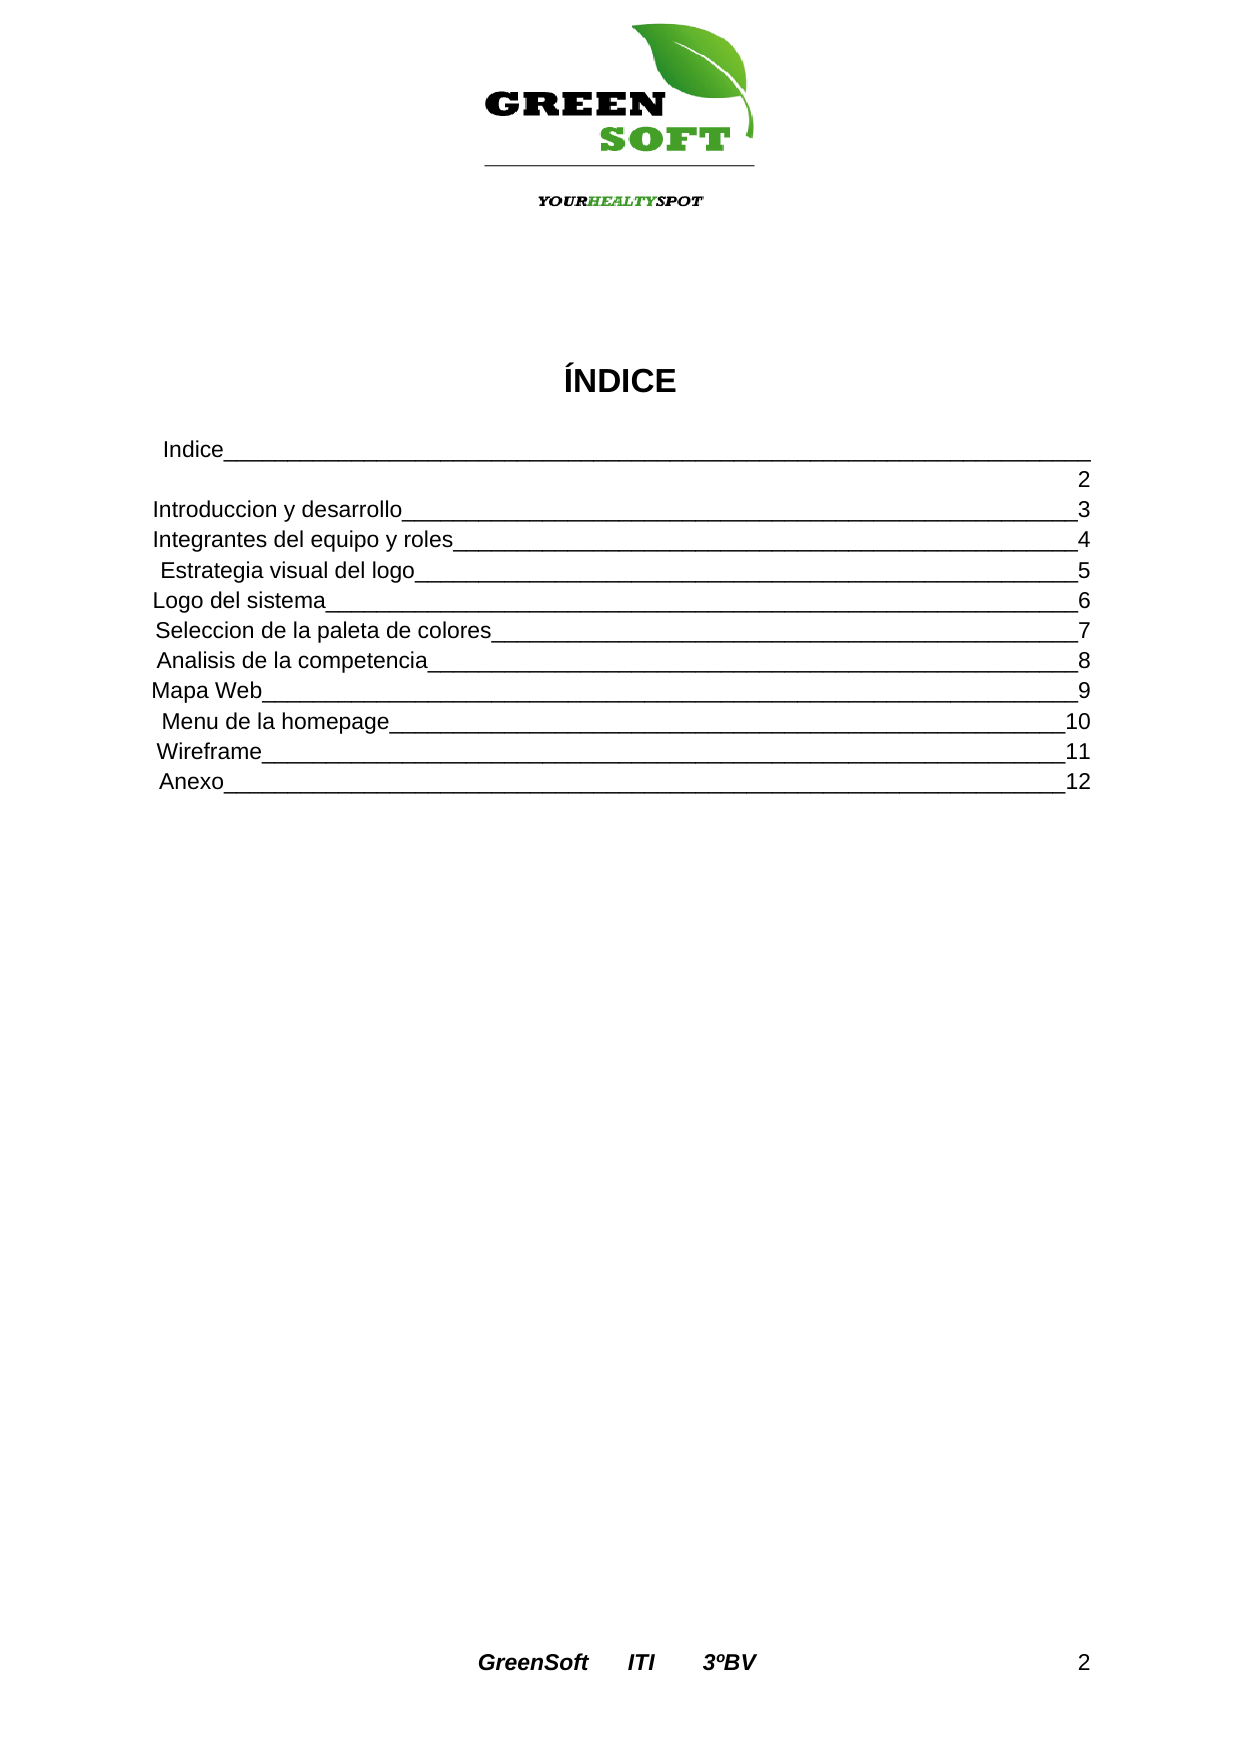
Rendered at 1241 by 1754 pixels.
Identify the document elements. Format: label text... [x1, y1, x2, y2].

text Wireframe_______________________________________________________________11 [150, 738, 1090, 764]
text Introduccion y desarrollo_____________________________________________________3 [150, 496, 1090, 523]
text Integrantes del equipo y roles_________________________________________________4 [150, 526, 1090, 553]
picture [463, 4, 777, 240]
text ÍNDICE [150, 361, 1090, 400]
text Seleccion de la paleta de colores______________________________________________7 [150, 617, 1090, 643]
text Logo del sistema___________________________________________________________6 [150, 587, 1090, 613]
text Mapa Web________________________________________________________________9 [150, 677, 1090, 704]
text Indice____________________________________________________________________2 [150, 436, 1090, 492]
text Menu de la homepage_____________________________________________________10 [150, 708, 1090, 734]
text Anexo__________________________________________________________________12 [150, 768, 1090, 794]
text Analisis de la competencia___________________________________________________8 [150, 647, 1090, 674]
text Estrategia visual del logo____________________________________________________5 [150, 557, 1090, 583]
